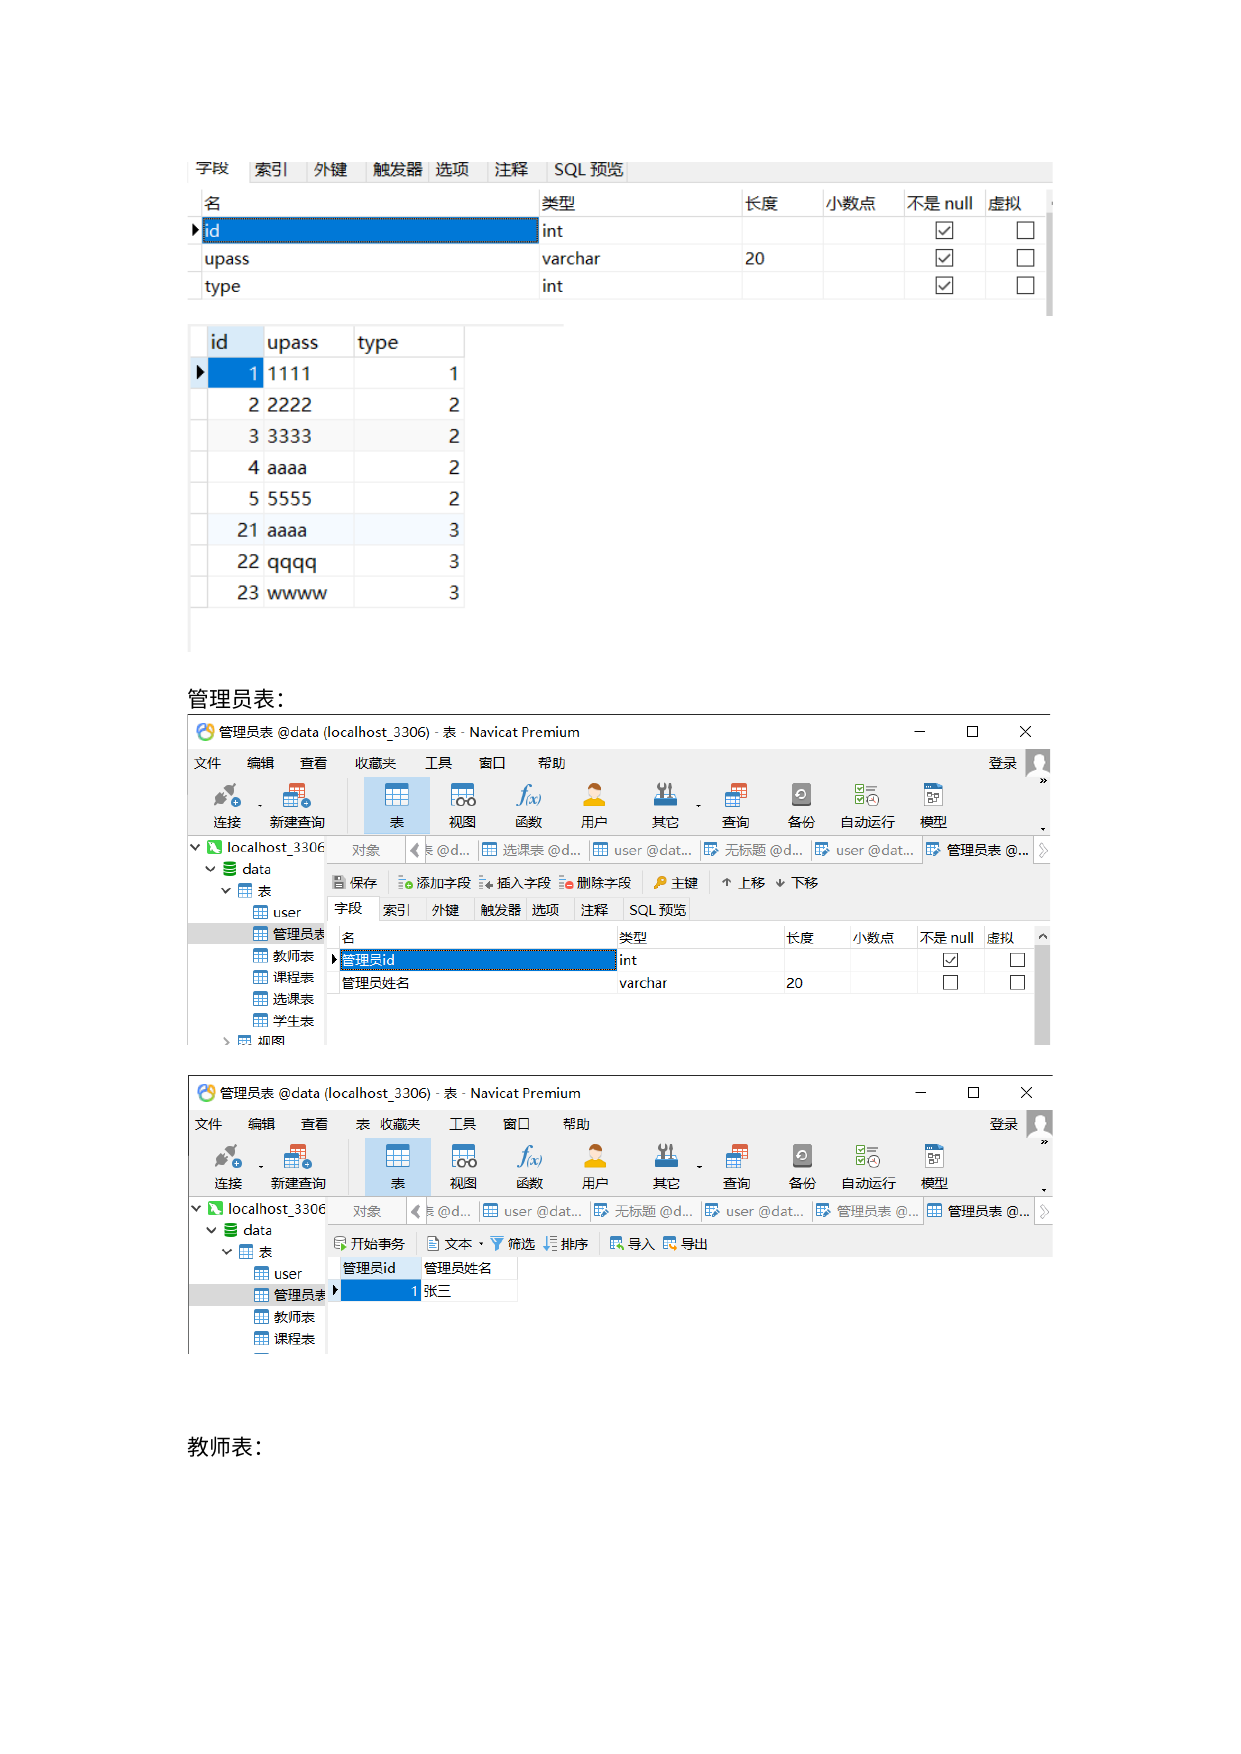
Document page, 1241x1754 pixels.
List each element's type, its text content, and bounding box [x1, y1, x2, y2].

text 管理员表： [187, 682, 1053, 714]
picture [187, 714, 1050, 1045]
text 教师表： [187, 1429, 1053, 1462]
picture [187, 162, 1053, 316]
picture [187, 324, 564, 652]
picture [188, 1075, 1053, 1354]
